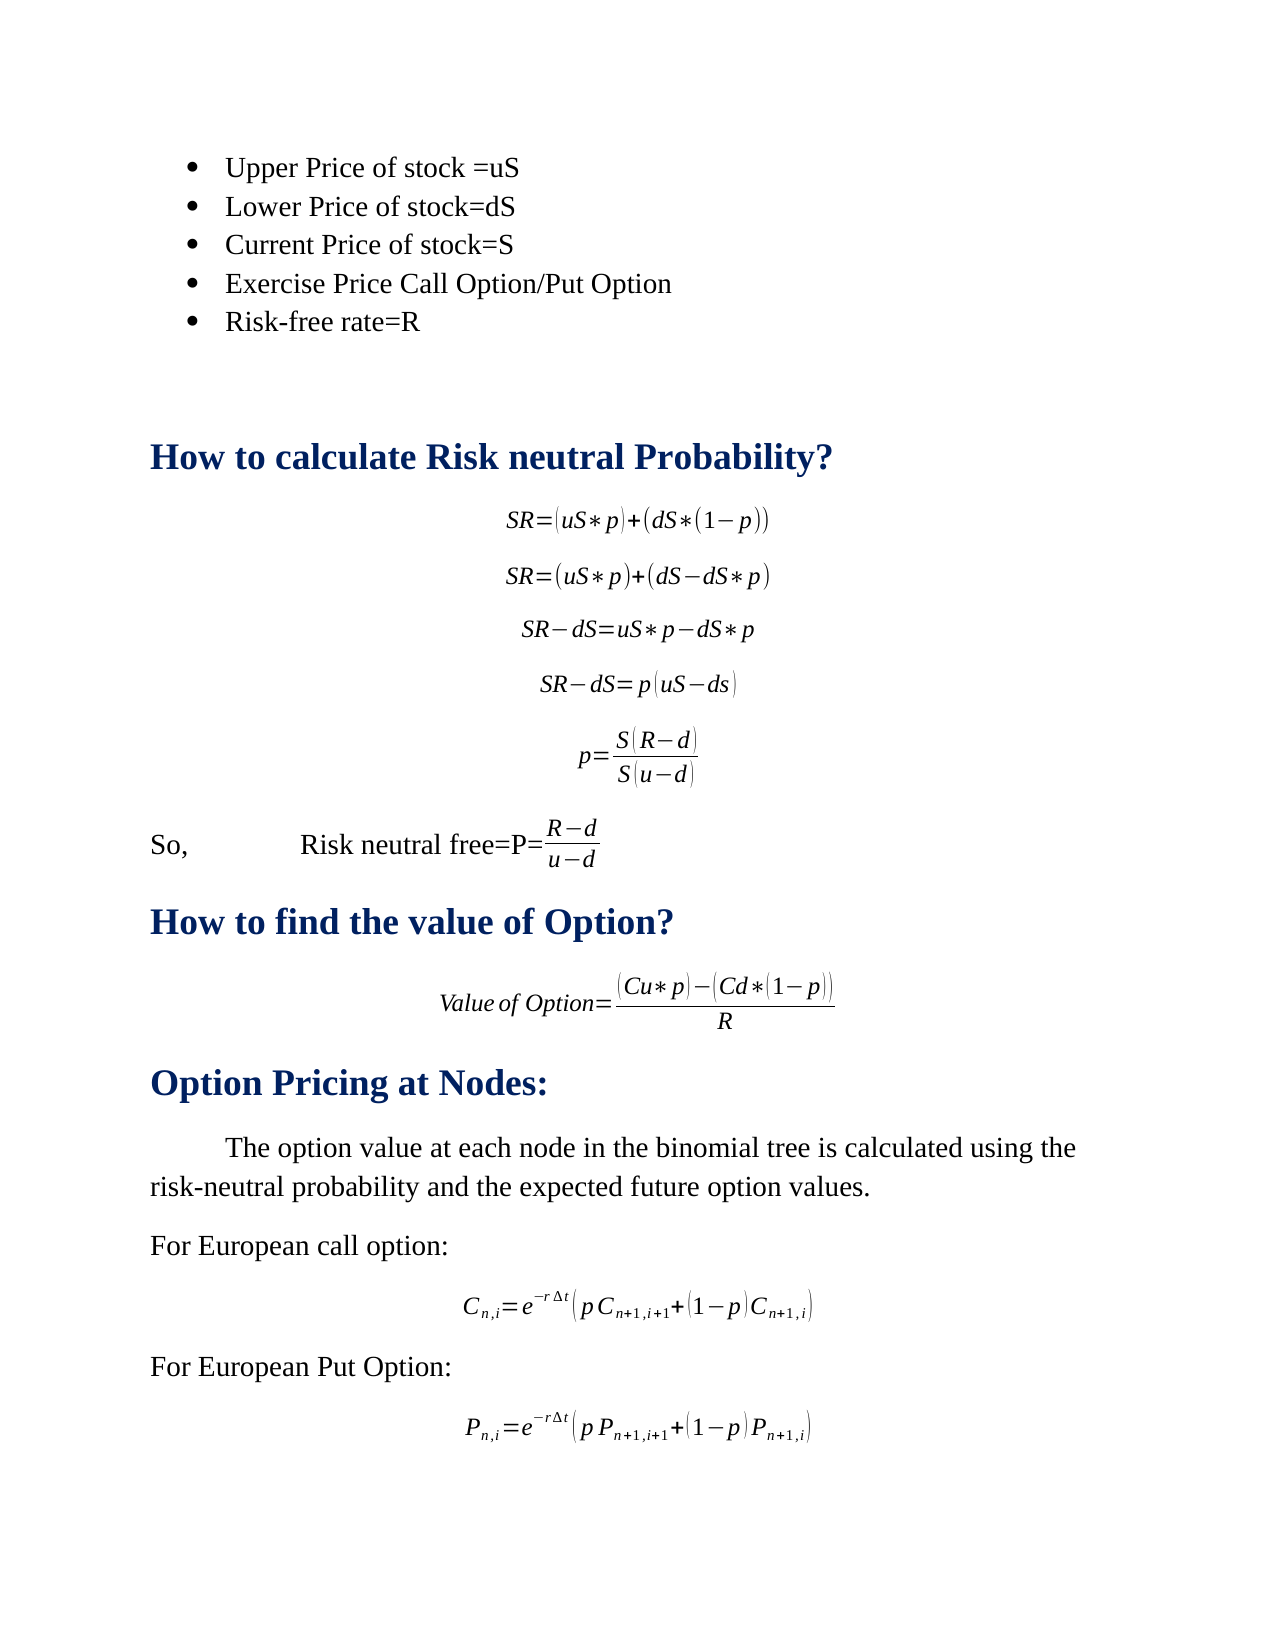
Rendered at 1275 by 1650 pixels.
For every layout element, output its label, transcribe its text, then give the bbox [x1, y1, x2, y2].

text How to calculate Risk neutral Probability? [150, 434, 1125, 478]
list Risk-free rate=R [187, 304, 1125, 338]
text For European call option: [150, 1228, 1125, 1262]
text How to find the value of Option? [150, 899, 1125, 942]
text The option value at each node in the binomial tree is calculated using the risk-neutral probability and the expected future option values. [150, 1130, 1125, 1202]
list Current Price of stock=S [187, 227, 1125, 261]
list Upper Price of stock =uS [187, 150, 1125, 184]
list Exercise Price Call Option/Put Option [187, 266, 1125, 299]
text Option Pricing at Nodes: [150, 1060, 1125, 1103]
text So, Risk neutral free=P= [150, 814, 1125, 873]
text For European Put Option: [150, 1349, 1125, 1383]
list Lower Price of stock=dS [187, 189, 1125, 222]
